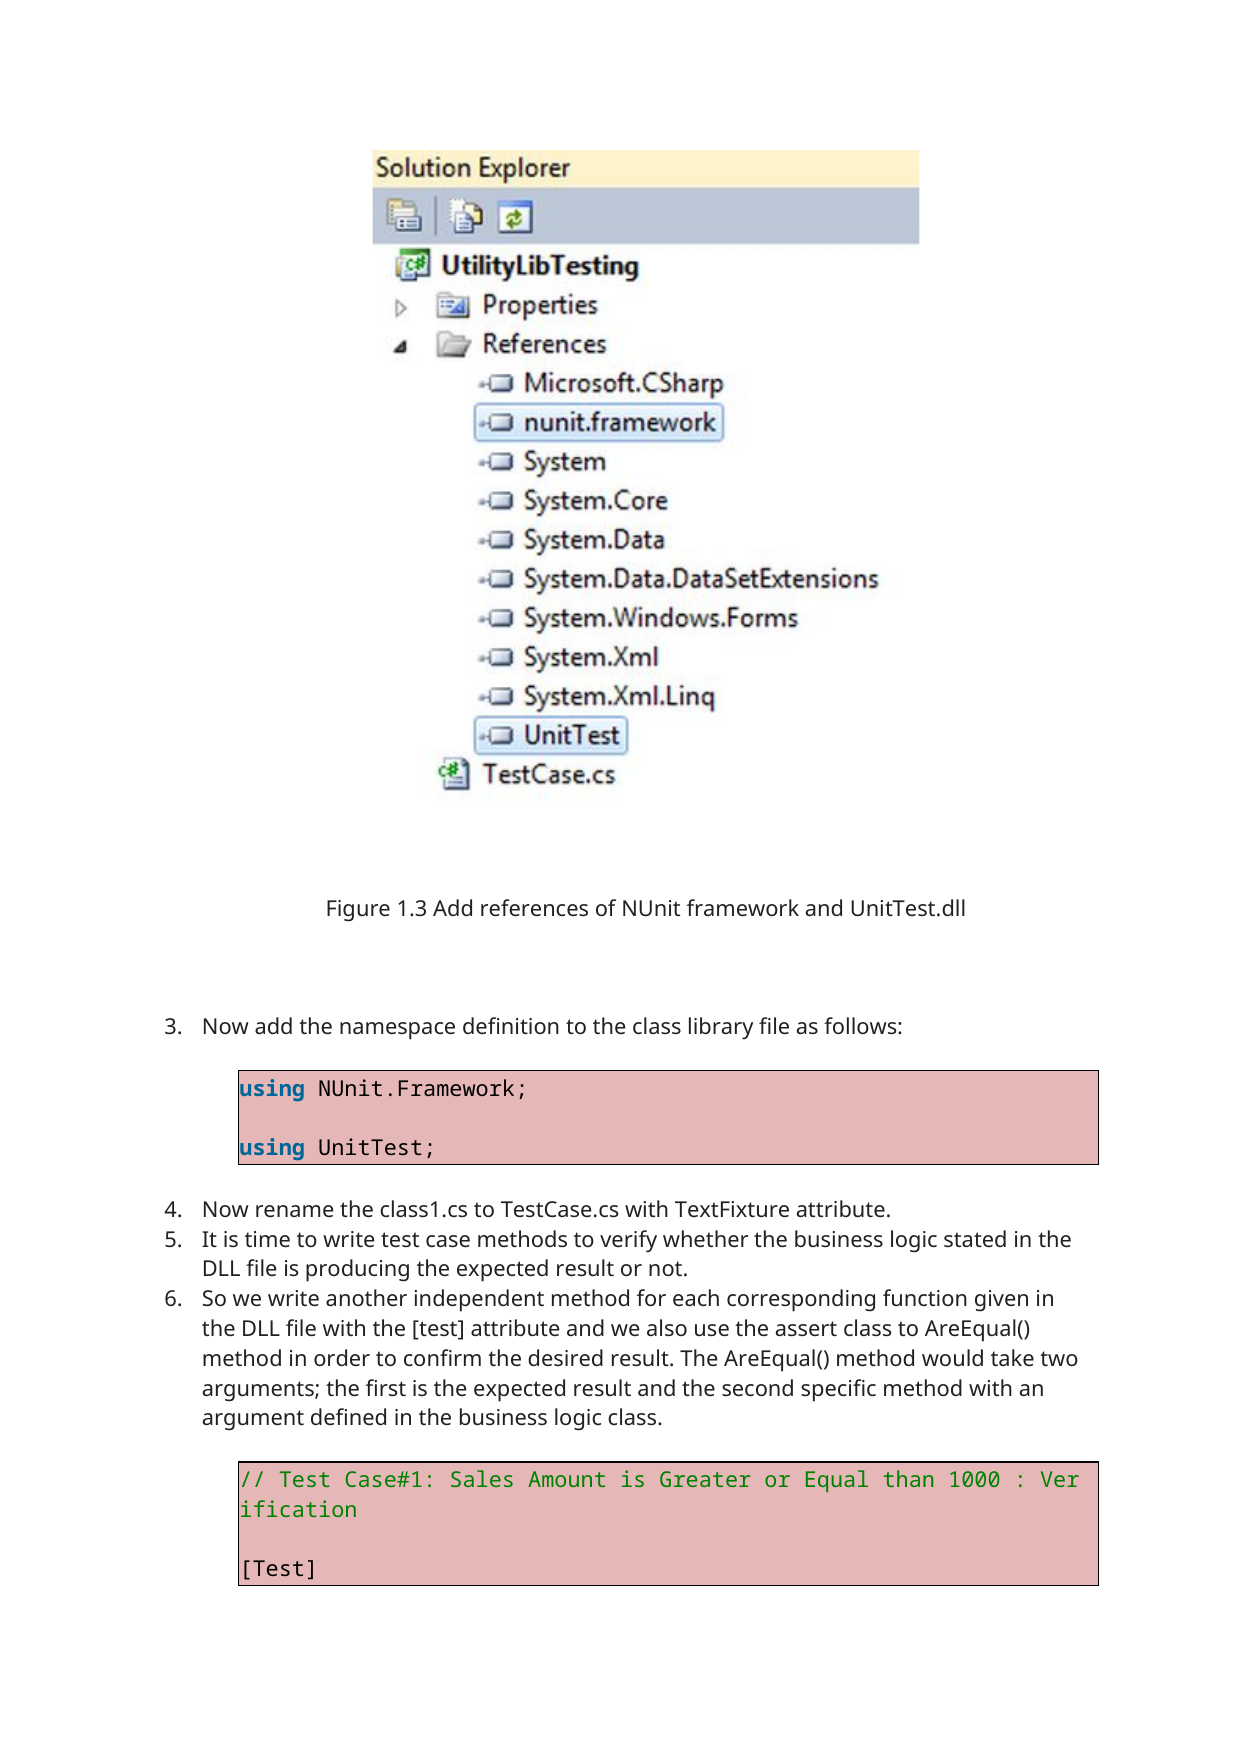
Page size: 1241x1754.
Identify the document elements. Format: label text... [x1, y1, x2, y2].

text [Test] [239, 1550, 1098, 1585]
text // Test Case#1: Sales Amount is Greater or Equal than 1000 : Verification [239, 1463, 1098, 1524]
list So we write another independent method for each corresponding function given in the DLL file with the [test] attribute and we also use the assert class to AreEqual() method in order to confirm the desired result. The AreEqual() method would take two arguments; the first is the expected result and the second specific method with an argument defined in the business logic class. [164, 1283, 1090, 1432]
list Now add the namespace definition to the class library file as follows: [164, 1011, 1090, 1041]
list It is time to write test case methods to verify whether the business logic stated in the DLL file is producing the expected result or not. [164, 1224, 1090, 1283]
text using UnitTest; [239, 1129, 1098, 1164]
picture [372, 150, 920, 805]
text using NUnit.Framework; [239, 1071, 1098, 1103]
text Figure 1.3 Add references of NUnit framework and UnitTest.dll [202, 893, 1090, 923]
list Now rename the class1.cs to TestCase.cs with TextFixture attribute. [164, 1194, 1090, 1224]
